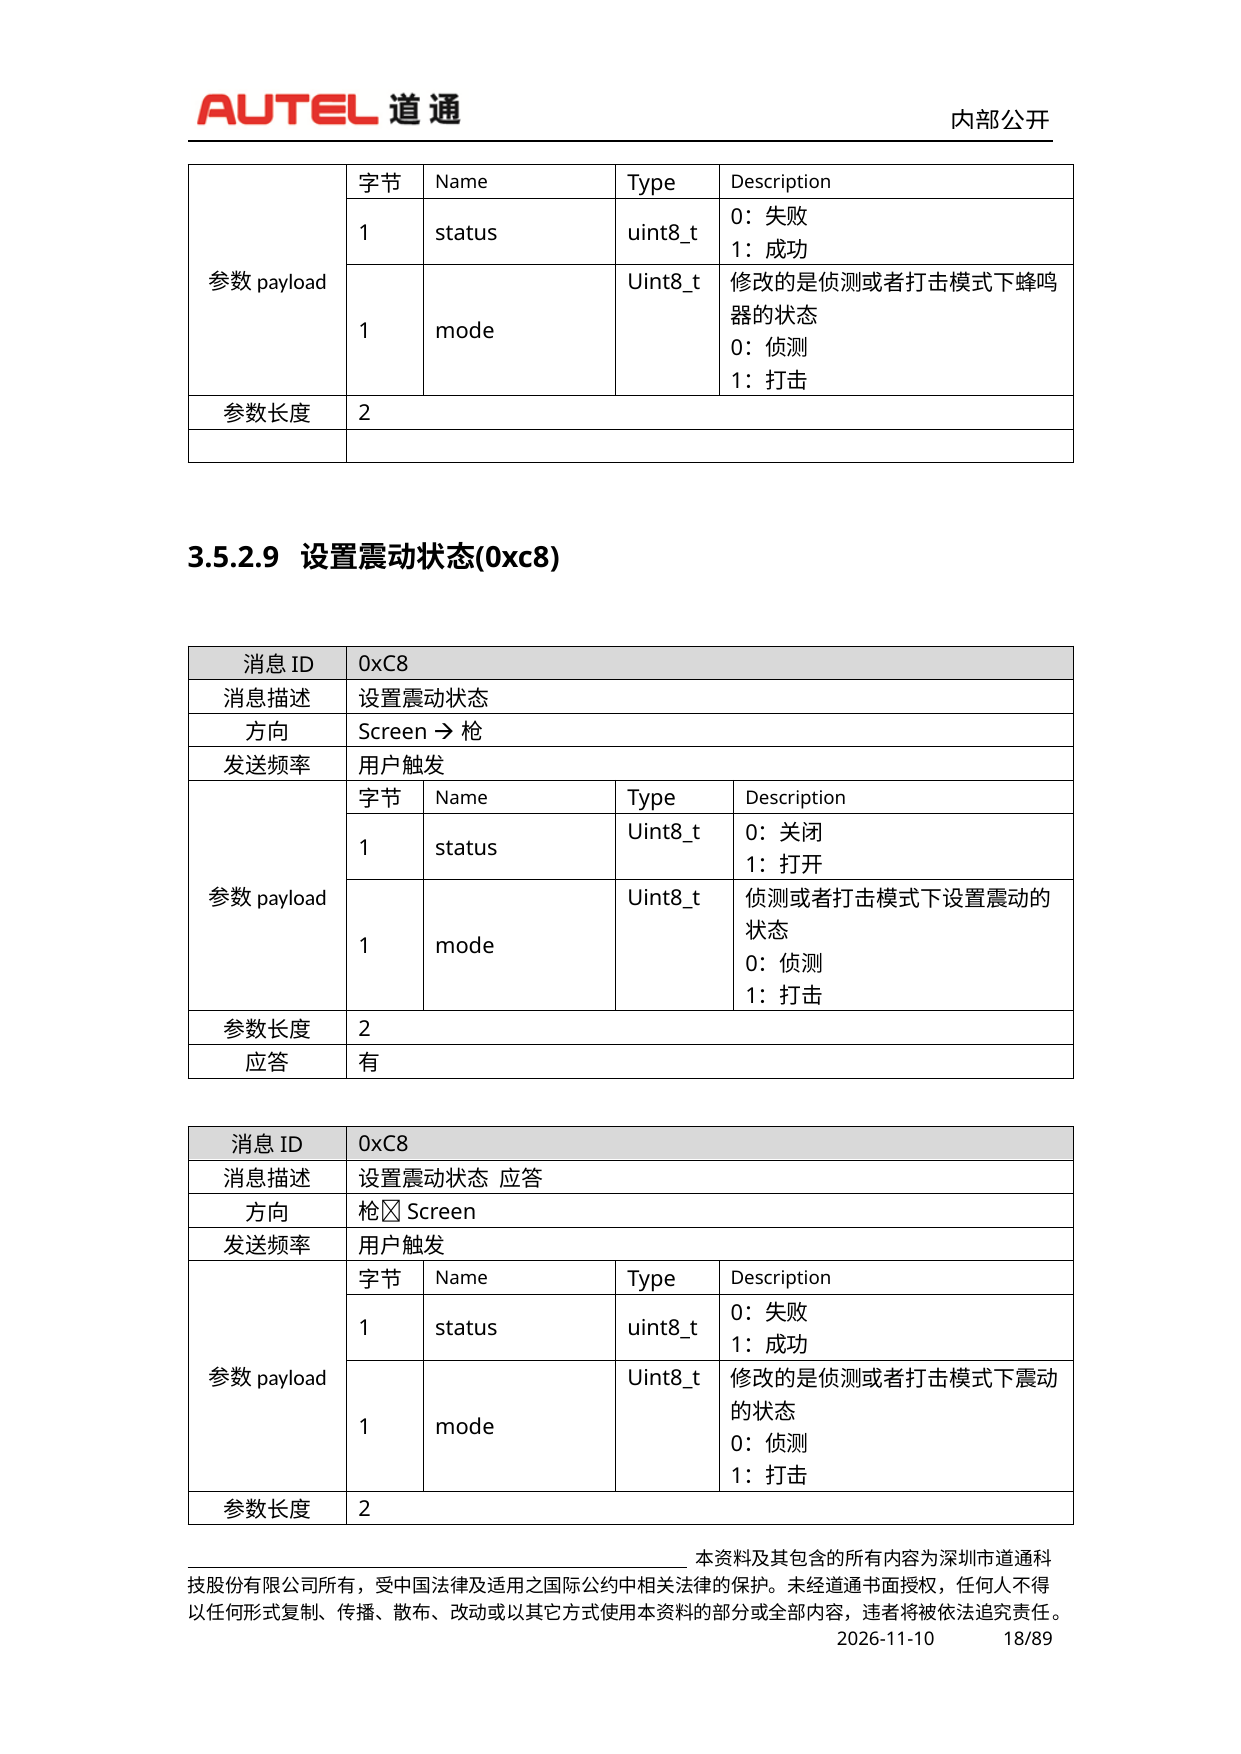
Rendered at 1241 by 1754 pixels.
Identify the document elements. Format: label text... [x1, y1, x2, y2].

table_cell 用户触发 [347, 747, 1073, 780]
table_cell 修改的是侦测或者打击模式下蜂鸣器的状态 0：侦测 1：打击 [720, 265, 1073, 395]
table_cell 发送频率 [189, 1228, 346, 1260]
table_cell Description [720, 1261, 1073, 1294]
table_cell status [424, 814, 615, 879]
table_cell 参数长度 [189, 1011, 346, 1044]
table_cell 参数长度 [189, 396, 346, 428]
table_cell [189, 430, 346, 462]
table_header 消息ID [189, 1127, 346, 1159]
table_cell 设置震动状态 [347, 680, 1073, 713]
table_cell Name [424, 165, 615, 198]
table_cell 1 [347, 1295, 423, 1360]
table_cell Screen 枪 [347, 714, 1073, 746]
table_header 消息ID [189, 647, 346, 679]
table_cell 侦测或者打击模式下设置震动的状态 0：侦测 1：打击 [734, 880, 1073, 1010]
table_cell 2 [347, 1492, 1073, 1524]
table_cell 字节 [347, 1261, 423, 1294]
table_cell status [424, 199, 615, 264]
table_header 0xC8 [347, 647, 1073, 679]
picture [187, 88, 469, 130]
table_cell 方向 [189, 1194, 346, 1227]
table_cell Uint8_t [616, 1361, 719, 1491]
table_cell [347, 430, 1073, 462]
table_cell 1 [347, 880, 423, 1010]
table_cell 1 [347, 1361, 423, 1491]
table_cell 消息描述 [189, 680, 346, 713]
table_cell 应答 [189, 1045, 346, 1077]
table_cell 设置震动状态 应答 [347, 1161, 1073, 1193]
table_cell 0：关闭 1：打开 [734, 814, 1073, 879]
table_cell uint8_t [616, 199, 719, 264]
table_cell 1 [347, 265, 423, 395]
subtitle 设置震动状态(0xc8) [187, 523, 1053, 588]
table_cell 参数长度 [189, 1492, 346, 1524]
table_cell Name [424, 1261, 615, 1294]
table_cell 0：失败 1：成功 [720, 1295, 1073, 1360]
table_cell Uint8_t [616, 814, 733, 879]
table_cell 修改的是侦测或者打击模式下震动的状态 0：侦测 1：打击 [720, 1361, 1073, 1491]
table_cell mode [424, 1361, 615, 1491]
table_cell Uint8_t [616, 880, 733, 1010]
table_cell 2 [347, 1011, 1073, 1044]
table_cell 用户触发 [347, 1228, 1073, 1260]
table_cell Type [616, 165, 719, 198]
table_cell Type [616, 1261, 719, 1294]
table_cell 枪 Screen [347, 1194, 1073, 1227]
table_cell 2 [347, 396, 1073, 428]
table_header 0xC8 [347, 1127, 1073, 1159]
table_cell mode [424, 265, 615, 395]
table_cell uint8_t [616, 1295, 719, 1360]
table_cell 发送频率 [189, 747, 346, 780]
table_cell Uint8_t [616, 265, 719, 395]
table_cell 参数payload [189, 781, 346, 1010]
table_cell 1 [347, 814, 423, 879]
table_cell 参数payload [189, 165, 346, 395]
table_cell 有 [347, 1045, 1073, 1077]
table_cell 参数payload [189, 1261, 346, 1491]
table_cell 0：失败 1：成功 [720, 199, 1073, 264]
table_cell mode [424, 880, 615, 1010]
table_cell Type [616, 781, 733, 813]
table_cell 消息描述 [189, 1161, 346, 1193]
table_cell 字节 [347, 165, 423, 198]
table_cell Name [424, 781, 615, 813]
table_cell Description [734, 781, 1073, 813]
table_cell status [424, 1295, 615, 1360]
table_cell 字节 [347, 781, 423, 813]
table_cell 方向 [189, 714, 346, 746]
table_cell 1 [347, 199, 423, 264]
table_cell Description [720, 165, 1073, 198]
